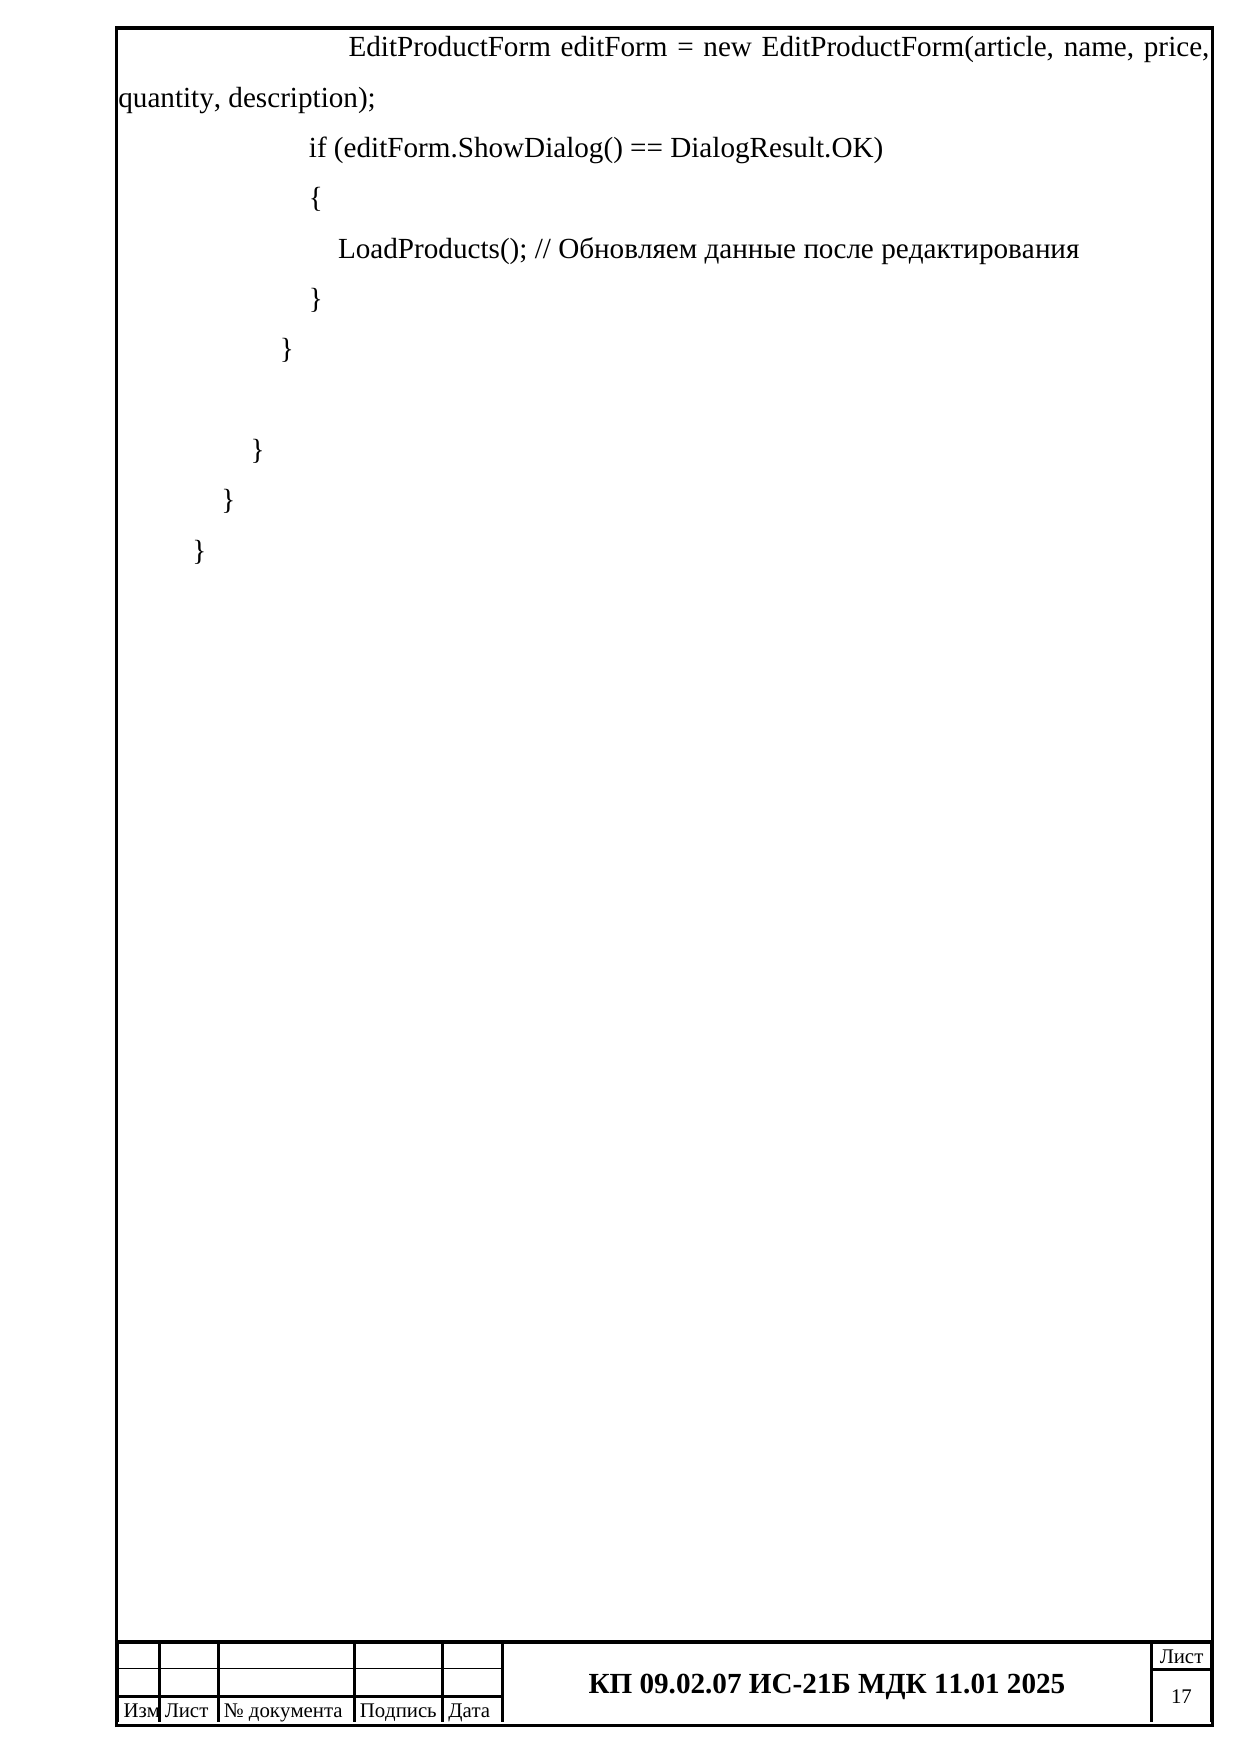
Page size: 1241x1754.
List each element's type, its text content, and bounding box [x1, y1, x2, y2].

text EditProductForm editForm = new EditProductForm(article, name, price, quantity, description); [118, 30, 1211, 113]
text } [118, 331, 1211, 365]
text } [118, 482, 1211, 516]
text LoadProducts(); // Обновляем данные после редактирования [118, 231, 1211, 264]
text } [118, 533, 1211, 566]
text } [118, 432, 1211, 466]
text } [118, 281, 1211, 315]
text { [118, 181, 1211, 214]
text if (editForm.ShowDialog() == DialogResult.OK) [118, 130, 1211, 164]
